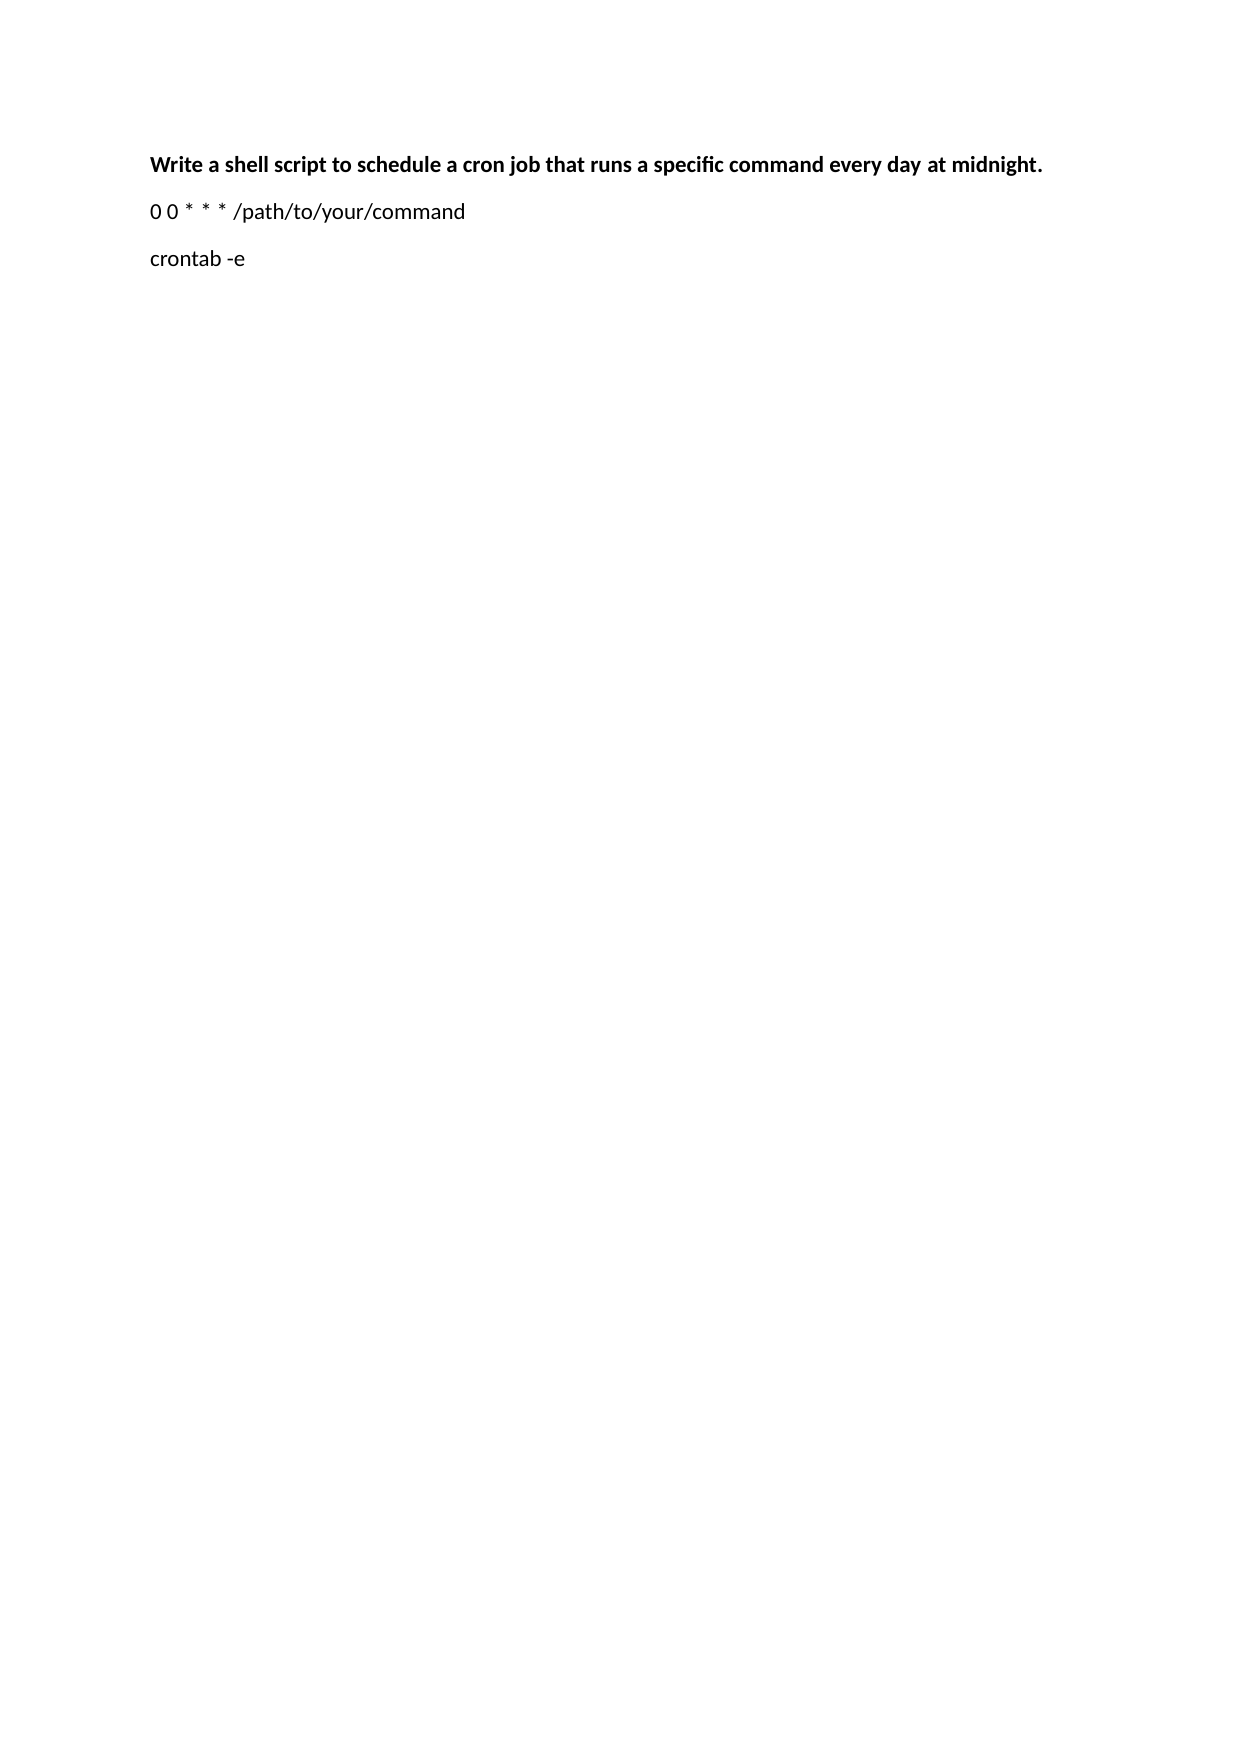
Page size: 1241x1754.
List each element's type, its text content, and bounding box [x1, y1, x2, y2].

text Write a shell script to schedule a cron job that runs a specific command every day at midnight. [150, 150, 1090, 178]
text crontab -e [150, 244, 1090, 272]
text 0 0 * * * /path/to/your/command [150, 197, 1090, 225]
